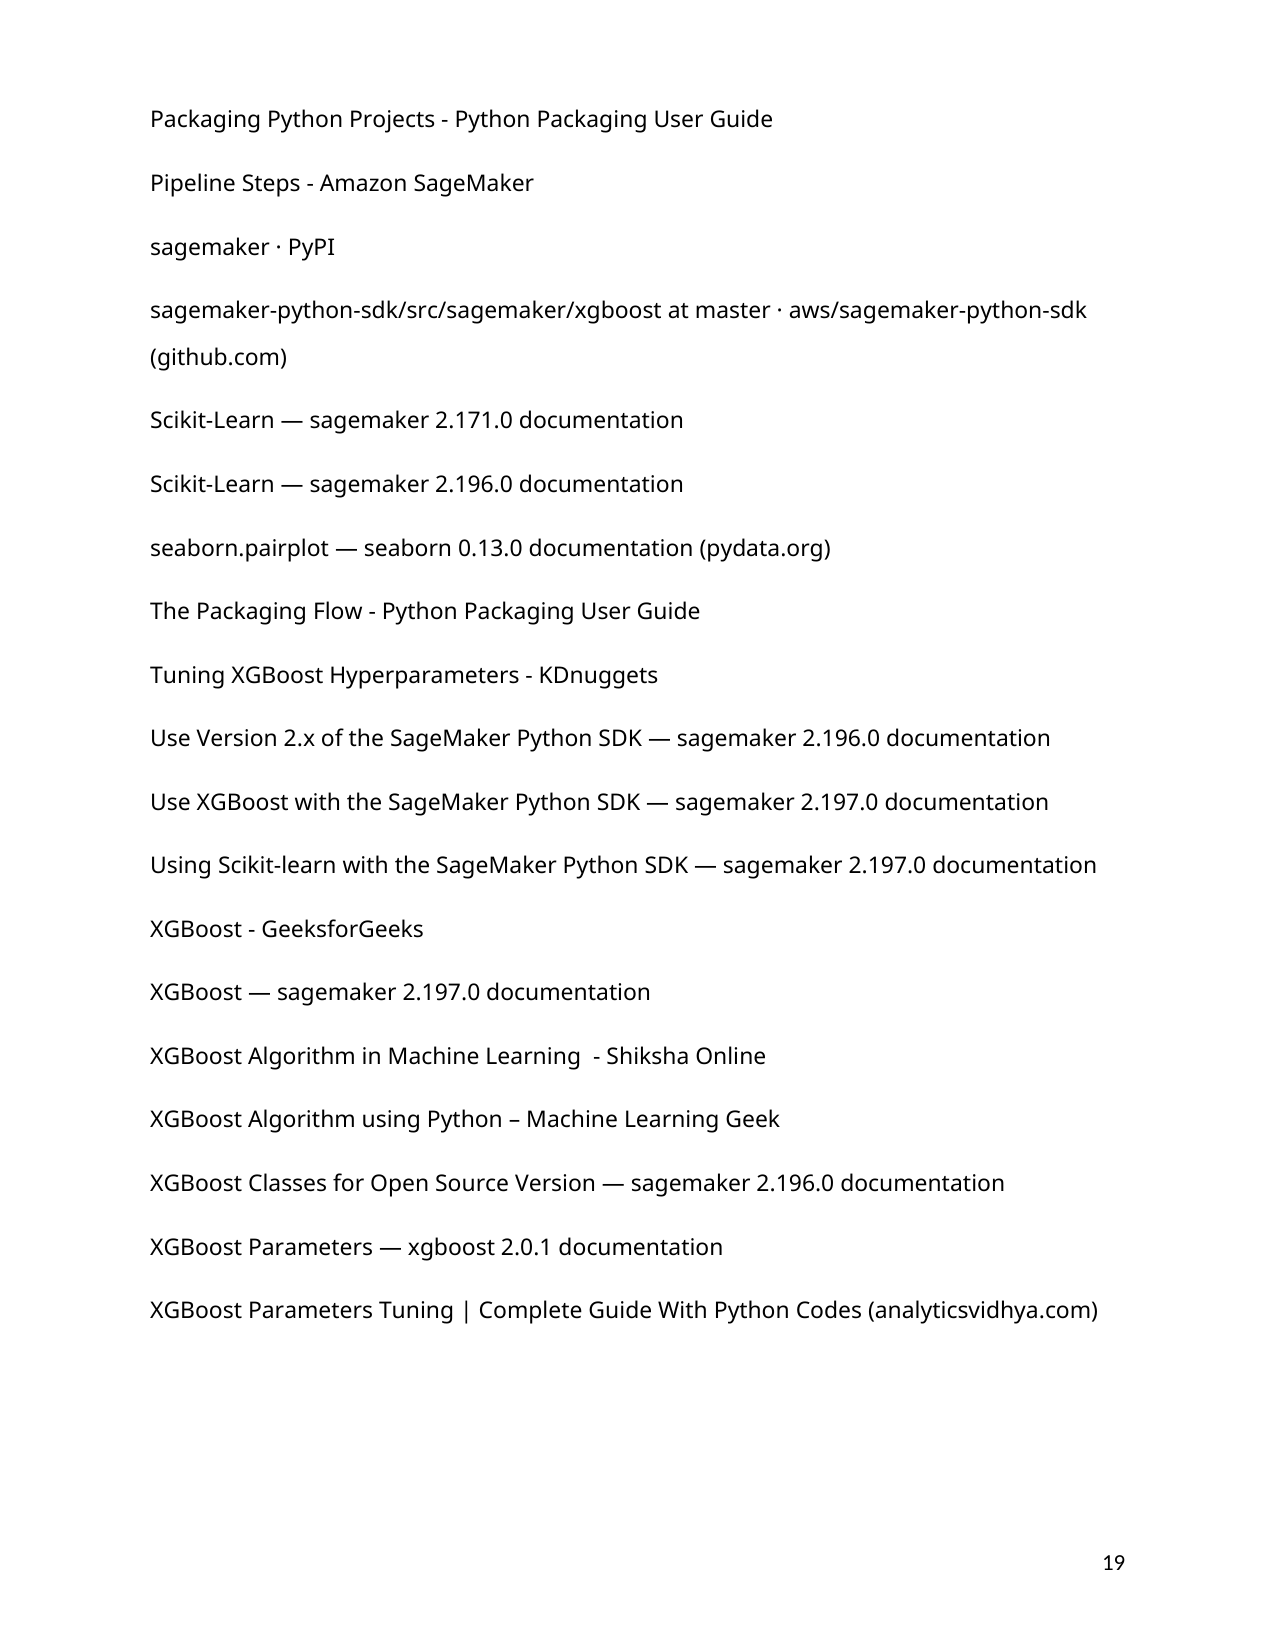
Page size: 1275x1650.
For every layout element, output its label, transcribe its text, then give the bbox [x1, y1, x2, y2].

text sagemaker · PyPI [150, 231, 1125, 262]
text The Packaging Flow - Python Packaging User Guide [150, 595, 1125, 626]
text Scikit-Learn — sagemaker 2.171.0 documentation [150, 404, 1125, 436]
text XGBoost Parameters — xgboost 2.0.1 documentation [150, 1231, 1125, 1262]
text XGBoost Algorithm in Machine Learning - Shiksha Online [150, 1040, 1125, 1071]
text Scikit-Learn — sagemaker 2.196.0 documentation [150, 468, 1125, 499]
text seaborn.pairplot — seaborn 0.13.0 documentation (pydata.org) [150, 532, 1125, 563]
text XGBoost Algorithm using Python – Machine Learning Geek [150, 1103, 1125, 1135]
text XGBoost Parameters Tuning | Complete Guide With Python Codes (analyticsvidhya.com) [150, 1294, 1125, 1325]
text sagemaker-python-sdk/src/sagemaker/xgboost at master · aws/sagemaker-python-sdk (github.com) [150, 294, 1125, 372]
text Packaging Python Projects - Python Packaging User Guide [150, 103, 1125, 135]
text Pipeline Steps - Amazon SageMaker [150, 167, 1125, 198]
text Tuning XGBoost Hyperparameters - KDnuggets [150, 659, 1125, 690]
text XGBoost - GeeksforGeeks [150, 913, 1125, 944]
text Use Version 2.x of the SageMaker Python SDK — sagemaker 2.196.0 documentation [150, 722, 1125, 753]
text XGBoost — sagemaker 2.197.0 documentation [150, 976, 1125, 1008]
text XGBoost Classes for Open Source Version — sagemaker 2.196.0 documentation [150, 1167, 1125, 1198]
text Using Scikit-learn with the SageMaker Python SDK — sagemaker 2.197.0 documentation [150, 849, 1125, 881]
text Use XGBoost with the SageMaker Python SDK — sagemaker 2.197.0 documentation [150, 786, 1125, 817]
